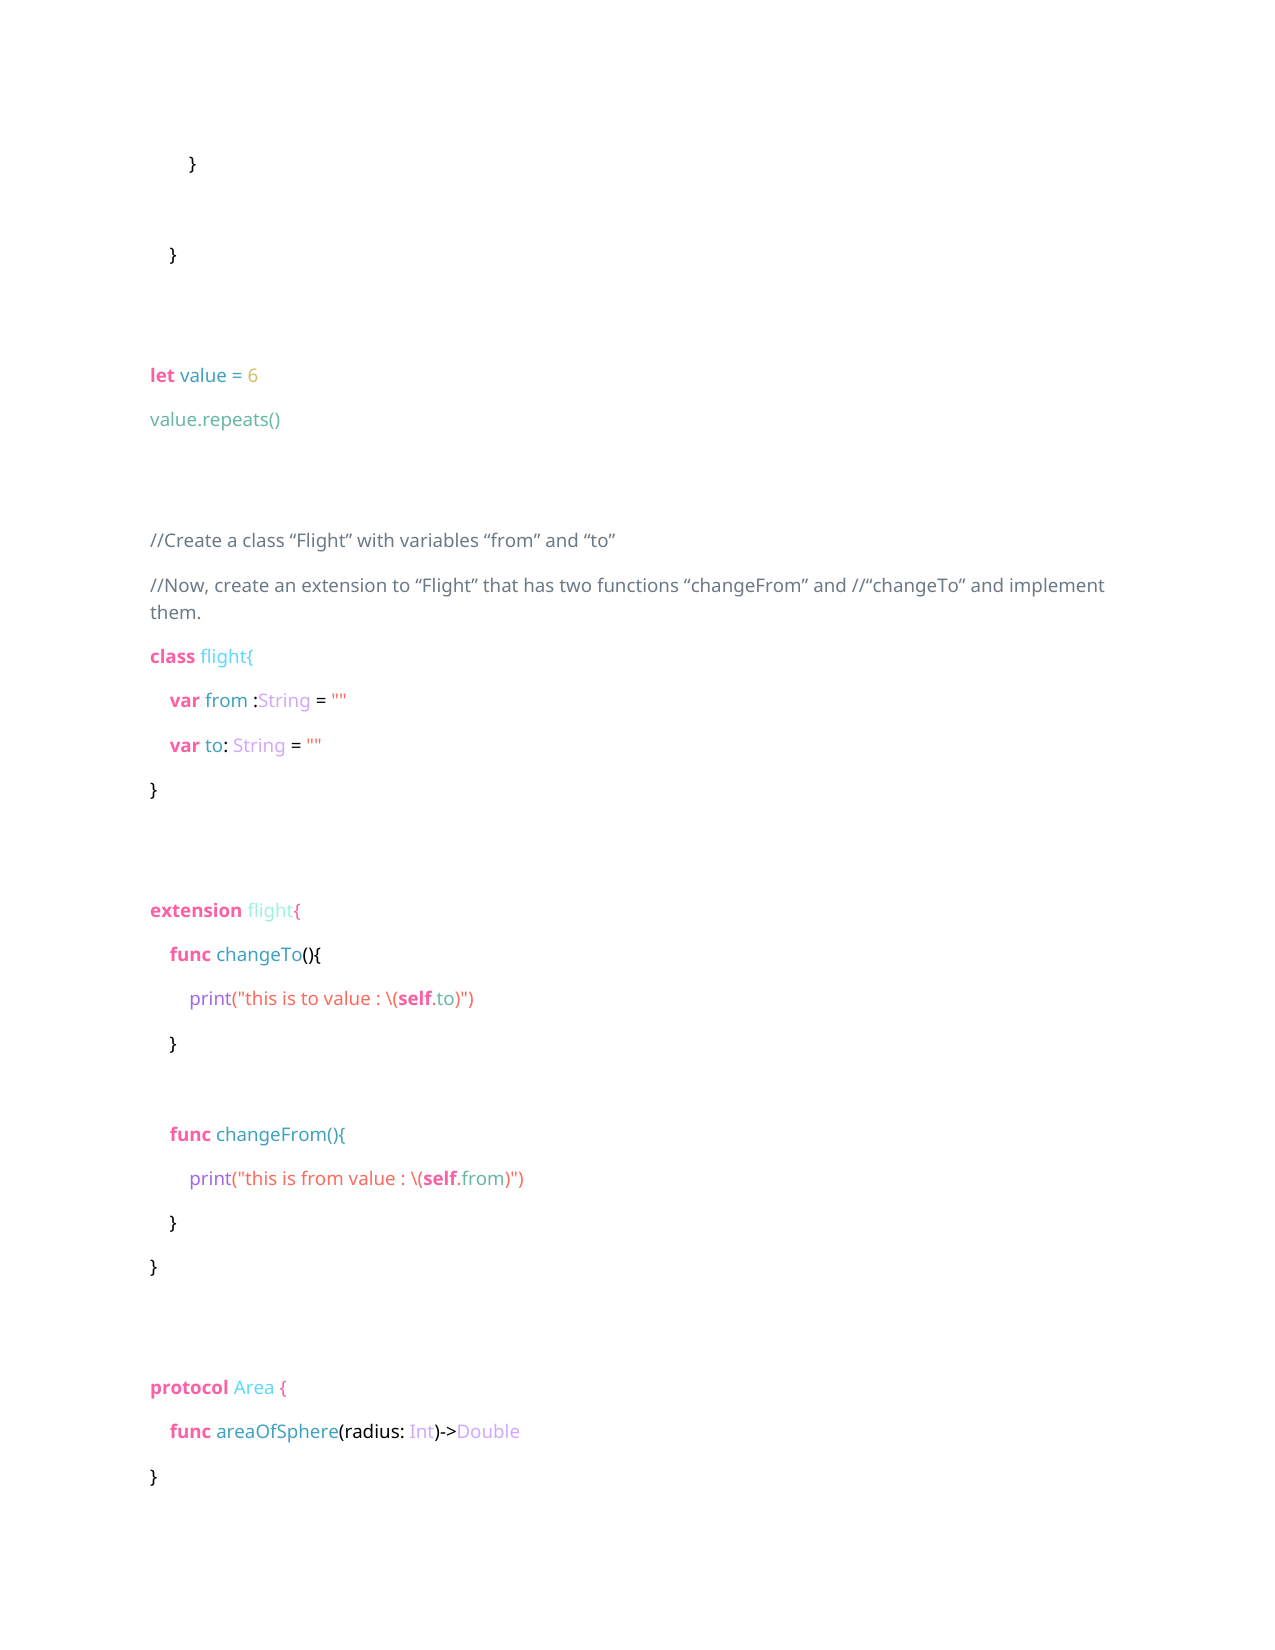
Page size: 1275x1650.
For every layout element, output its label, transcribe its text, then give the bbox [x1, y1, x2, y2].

text var from :String = "" [150, 688, 1125, 713]
text //Create a class “Flight” with variables “from” and “to” [150, 528, 1125, 553]
text } [150, 1030, 1125, 1055]
text } [150, 241, 1125, 267]
text } [150, 1209, 1125, 1235]
text func changeFrom(){ [150, 1121, 1125, 1146]
text print("this is from value : \(self.from)") [150, 1165, 1125, 1191]
text var to: String = "" [150, 732, 1125, 757]
text } [150, 776, 1125, 802]
text func changeTo(){ [150, 941, 1125, 967]
text let value = 6 [150, 362, 1125, 388]
text func areaOfSphere(radius: Int)->Double [150, 1419, 1125, 1444]
text } [150, 150, 1125, 176]
text } [150, 1463, 1125, 1488]
text } [150, 1253, 1125, 1279]
text //Now, create an extension to “Flight” that has two functions “changeFrom” and //“changeTo” and implement them. [150, 572, 1125, 625]
text class flight{ [150, 643, 1125, 669]
text extension flight{ [150, 897, 1125, 923]
text protocol Area { [150, 1374, 1125, 1400]
text print("this is to value : \(self.to)") [150, 986, 1125, 1011]
text value.repeats() [150, 406, 1125, 432]
